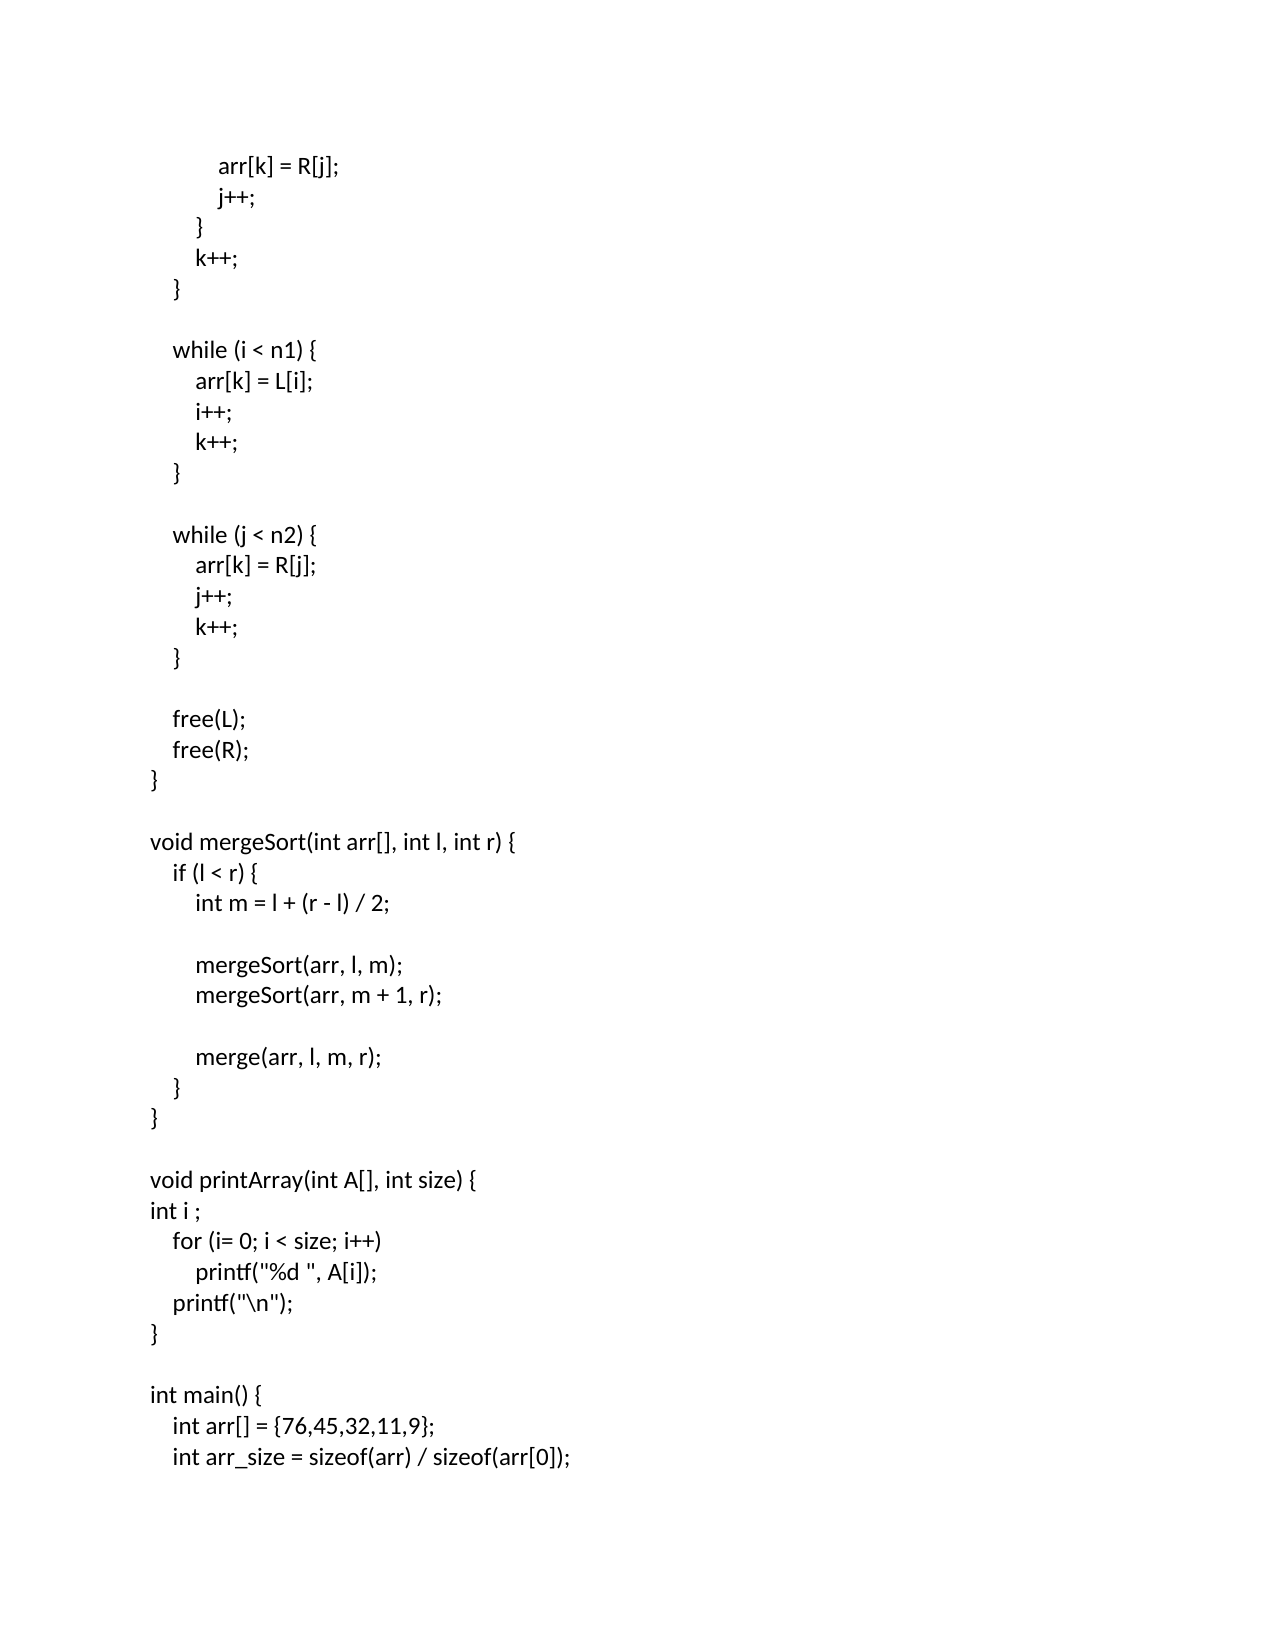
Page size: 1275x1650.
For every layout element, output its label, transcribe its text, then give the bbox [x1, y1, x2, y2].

text k++; [150, 242, 1125, 273]
text j++; [150, 181, 1125, 211]
text merge(arr, l, m, r); [150, 1041, 1125, 1072]
text arr[k] = R[j]; [150, 150, 1125, 181]
text void printArray(int A[], int size) { [150, 1164, 1125, 1194]
text } [150, 1072, 1125, 1102]
text } [150, 211, 1125, 242]
text printf("%d ", A[i]); [150, 1256, 1125, 1287]
text } [150, 1318, 1125, 1348]
text mergeSort(arr, m + 1, r); [150, 980, 1125, 1010]
text for (i= 0; i < size; i++) [150, 1226, 1125, 1256]
text free(R); [150, 734, 1125, 764]
text } [150, 457, 1125, 488]
text if (l < r) { [150, 857, 1125, 887]
text } [150, 764, 1125, 795]
text while (i < n1) { [150, 334, 1125, 365]
text void mergeSort(int arr[], int l, int r) { [150, 826, 1125, 857]
text free(L); [150, 703, 1125, 734]
text } [150, 1103, 1125, 1133]
text k++; [150, 427, 1125, 457]
text arr[k] = L[i]; [150, 365, 1125, 396]
text int m = l + (r - l) / 2; [150, 887, 1125, 918]
text int main() { [150, 1379, 1125, 1410]
text j++; [150, 580, 1125, 611]
text k++; [150, 611, 1125, 641]
text } [150, 273, 1125, 303]
text int i ; [150, 1195, 1125, 1225]
text int arr[] = {76,45,32,11,9}; [150, 1410, 1125, 1440]
text arr[k] = R[j]; [150, 549, 1125, 580]
text int arr_size = sizeof(arr) / sizeof(arr[0]); [150, 1441, 1125, 1471]
text printf("\n"); [150, 1287, 1125, 1317]
text mergeSort(arr, l, m); [150, 949, 1125, 979]
text i++; [150, 396, 1125, 426]
text while (j < n2) { [150, 519, 1125, 549]
text } [150, 642, 1125, 672]
